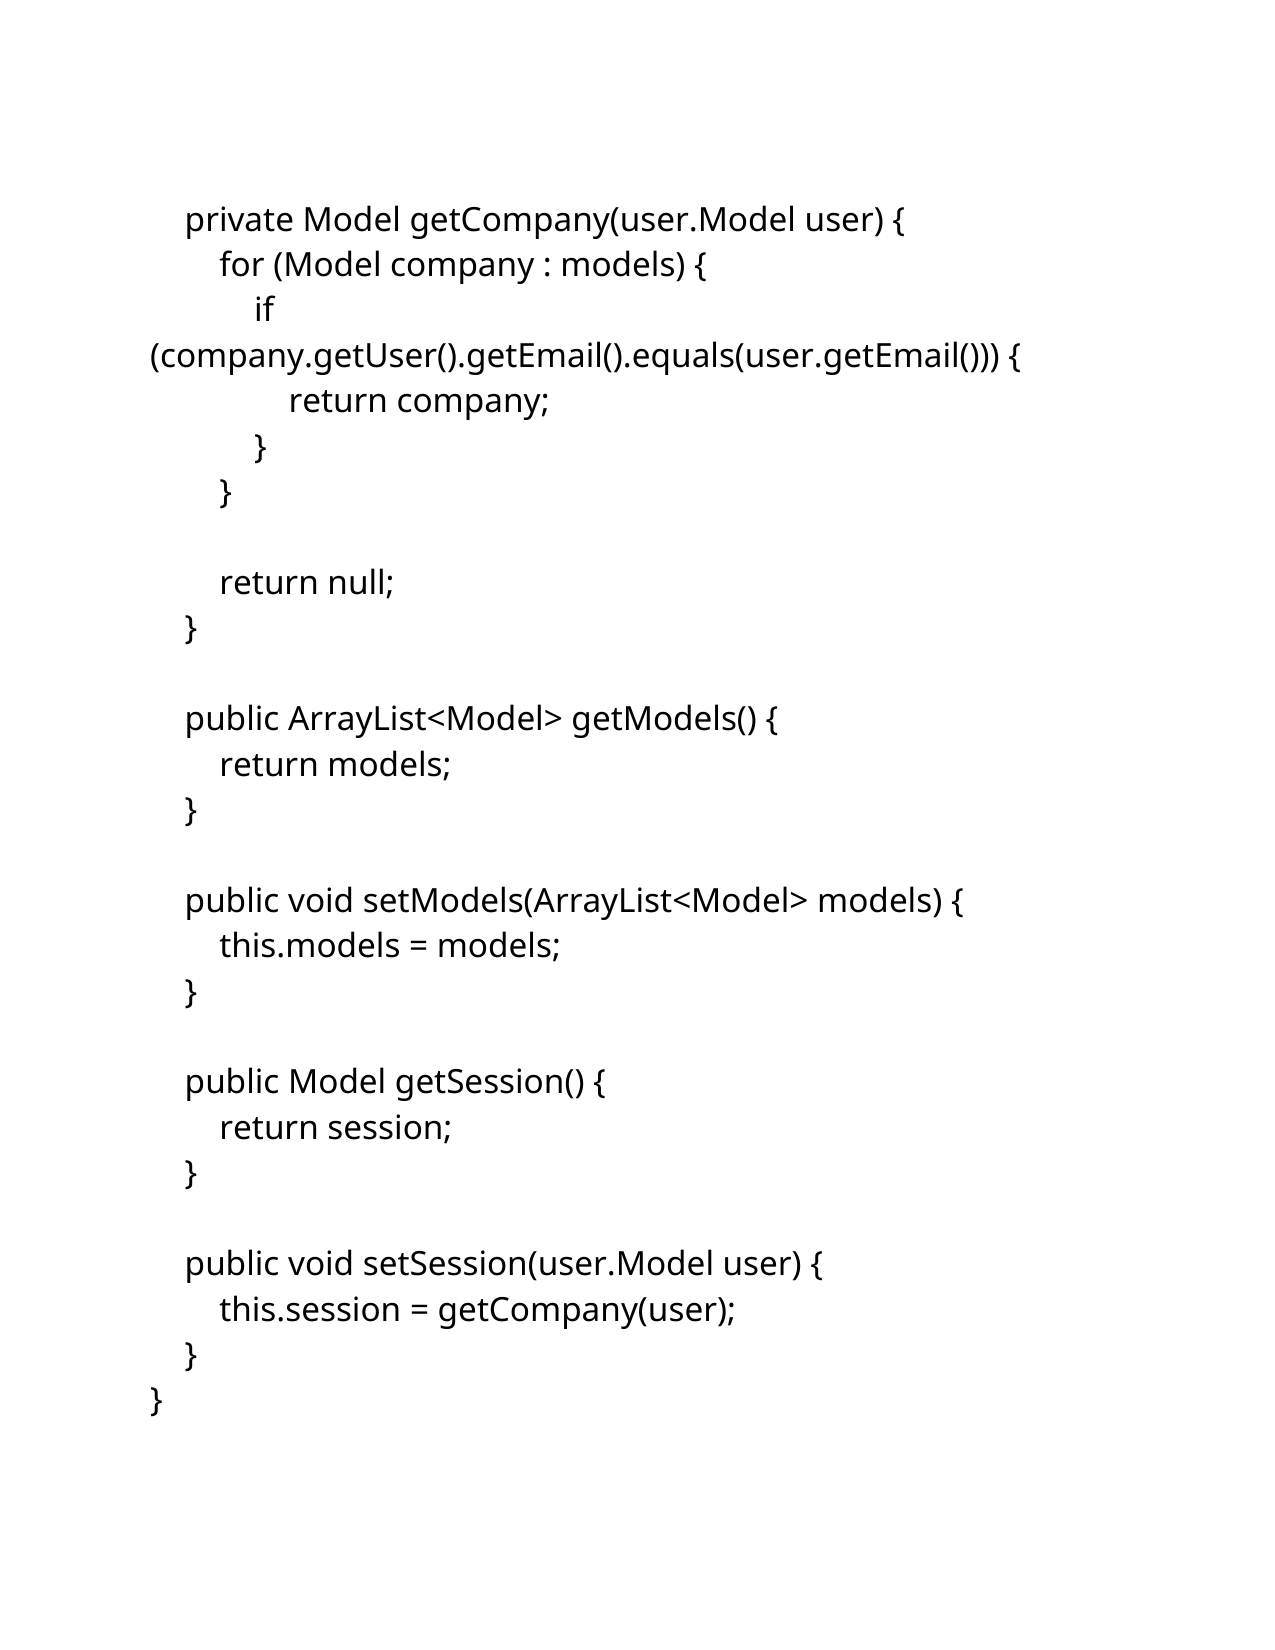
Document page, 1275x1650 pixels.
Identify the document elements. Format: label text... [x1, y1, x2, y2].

text } [150, 967, 1125, 1013]
text } [150, 1376, 1125, 1422]
text return session; [150, 1104, 1125, 1149]
text return company; [150, 377, 1125, 422]
text return null; [150, 559, 1125, 604]
text return models; [150, 740, 1125, 786]
text private Model getCompany(user.Model user) { [150, 195, 1125, 241]
text public void setModels(ArrayList<Model> models) { [150, 877, 1125, 922]
text public void setSession(user.Model user) { [150, 1240, 1125, 1285]
text } [150, 1331, 1125, 1376]
text this.session = getCompany(user); [150, 1285, 1125, 1331]
text public Model getSession() { [150, 1058, 1125, 1104]
text this.models = models; [150, 922, 1125, 967]
text } [150, 422, 1125, 468]
text } [150, 1149, 1125, 1194]
text } [150, 468, 1125, 513]
text public ArrayList<Model> getModels() { [150, 695, 1125, 740]
text } [150, 604, 1125, 649]
text for (Model company : models) { [150, 241, 1125, 286]
text if (company.getUser().getEmail().equals(user.getEmail())) { [150, 286, 1125, 377]
text } [150, 786, 1125, 831]
